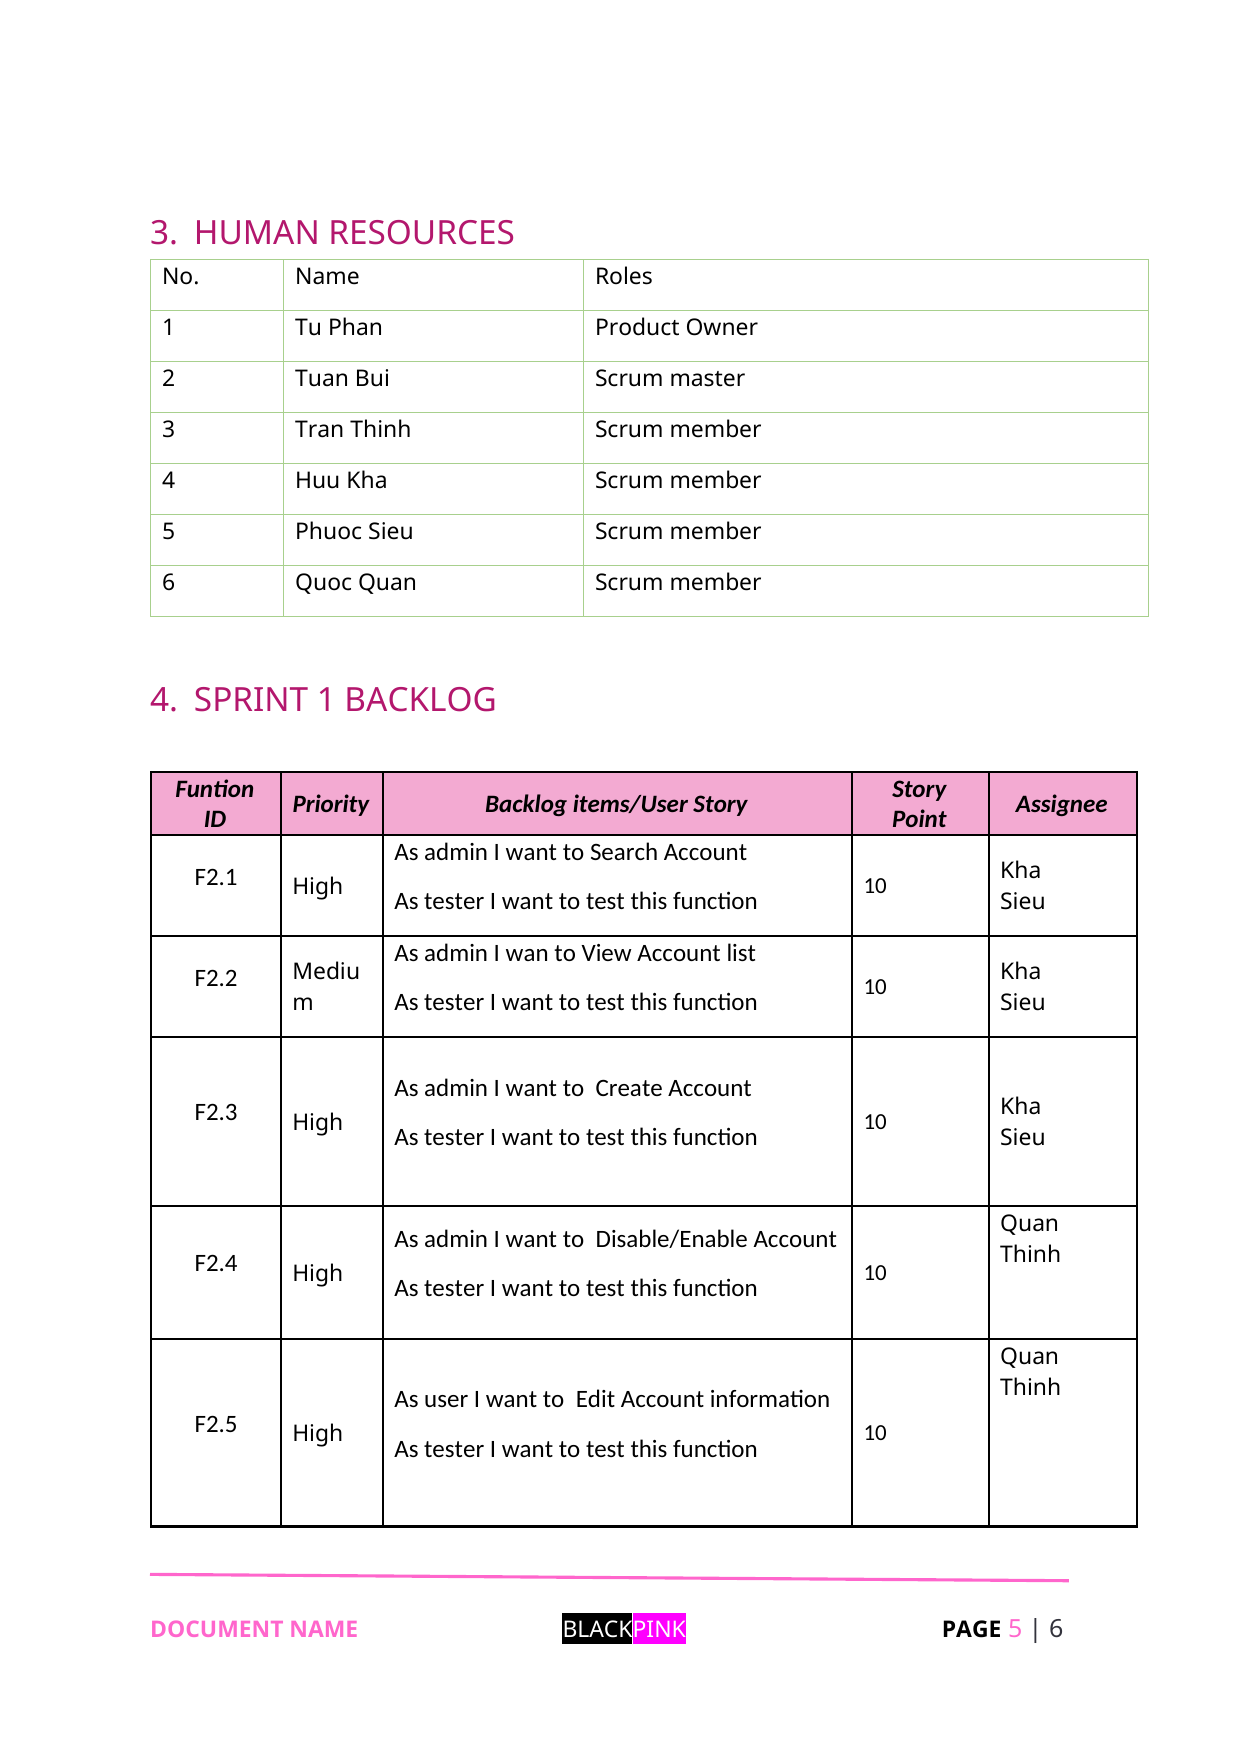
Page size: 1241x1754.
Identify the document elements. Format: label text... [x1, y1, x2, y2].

table_cell 1 [151, 311, 283, 361]
table_cell 10 [853, 937, 988, 1036]
subtitle SPRINT 1 BACKLOG [150, 676, 1090, 721]
table_cell Kha Sieu [990, 836, 1136, 935]
table_cell Phuoc Sieu [284, 515, 583, 565]
table_cell Kha Sieu [990, 1038, 1136, 1204]
subtitle HUMAN RESOURCES [150, 209, 1090, 254]
table_cell As admin I want to Disable/Enable Account As tester I want to test this function [384, 1207, 851, 1338]
table_cell F2.3 [152, 1038, 280, 1204]
table_cell Medium [282, 937, 382, 1036]
table_cell Scrum member [584, 566, 1148, 616]
table_header Funtion ID [152, 773, 280, 834]
table_cell High [282, 1207, 382, 1338]
table_cell Product Owner [584, 311, 1148, 361]
table_cell 5 [151, 515, 283, 565]
table_cell Tran Thinh [284, 413, 583, 463]
table_header Story Point [853, 773, 988, 834]
table_cell Quan Thinh [990, 1207, 1136, 1338]
table_cell 10 [853, 836, 988, 935]
table_cell F2.5 [152, 1340, 280, 1525]
table_cell Tuan Bui [284, 362, 583, 412]
table_cell 2 [151, 362, 283, 412]
table_header Backlog items/User Story [384, 773, 851, 834]
table_cell Quan Thinh [990, 1340, 1136, 1525]
table_cell As admin I wan to View Account list As tester I want to test this function [384, 937, 851, 1036]
table_header Priority [282, 773, 382, 834]
table_cell Scrum member [584, 464, 1148, 514]
table_cell 10 [853, 1207, 988, 1338]
table_cell High [282, 1340, 382, 1525]
table_cell As user I want to Edit Account information As tester I want to test this function [384, 1340, 851, 1525]
table_cell Kha Sieu [990, 937, 1136, 1036]
table_cell High [282, 1038, 382, 1204]
table_header Roles [584, 260, 1148, 310]
table_cell 3 [151, 413, 283, 463]
table_cell Scrum member [584, 413, 1148, 463]
table_cell High [282, 836, 382, 935]
table_cell Scrum master [584, 362, 1148, 412]
table_cell 4 [151, 464, 283, 514]
table_cell Quoc Quan [284, 566, 583, 616]
table_cell As admin I want to Create Account As tester I want to test this function [384, 1038, 851, 1204]
table_cell As admin I want to Search Account As tester I want to test this function [384, 836, 851, 935]
table_cell 6 [151, 566, 283, 616]
table_cell 10 [853, 1038, 988, 1204]
table_cell Scrum member [584, 515, 1148, 565]
table_cell F2.1 [152, 836, 280, 935]
table_header Name [284, 260, 583, 310]
table_cell Tu Phan [284, 311, 583, 361]
table_cell 10 [853, 1340, 988, 1525]
table_cell Huu Kha [284, 464, 583, 514]
table_cell F2.4 [152, 1207, 280, 1338]
table_cell F2.2 [152, 937, 280, 1036]
table_header No. [151, 260, 283, 310]
table_header Assignee [990, 773, 1136, 834]
